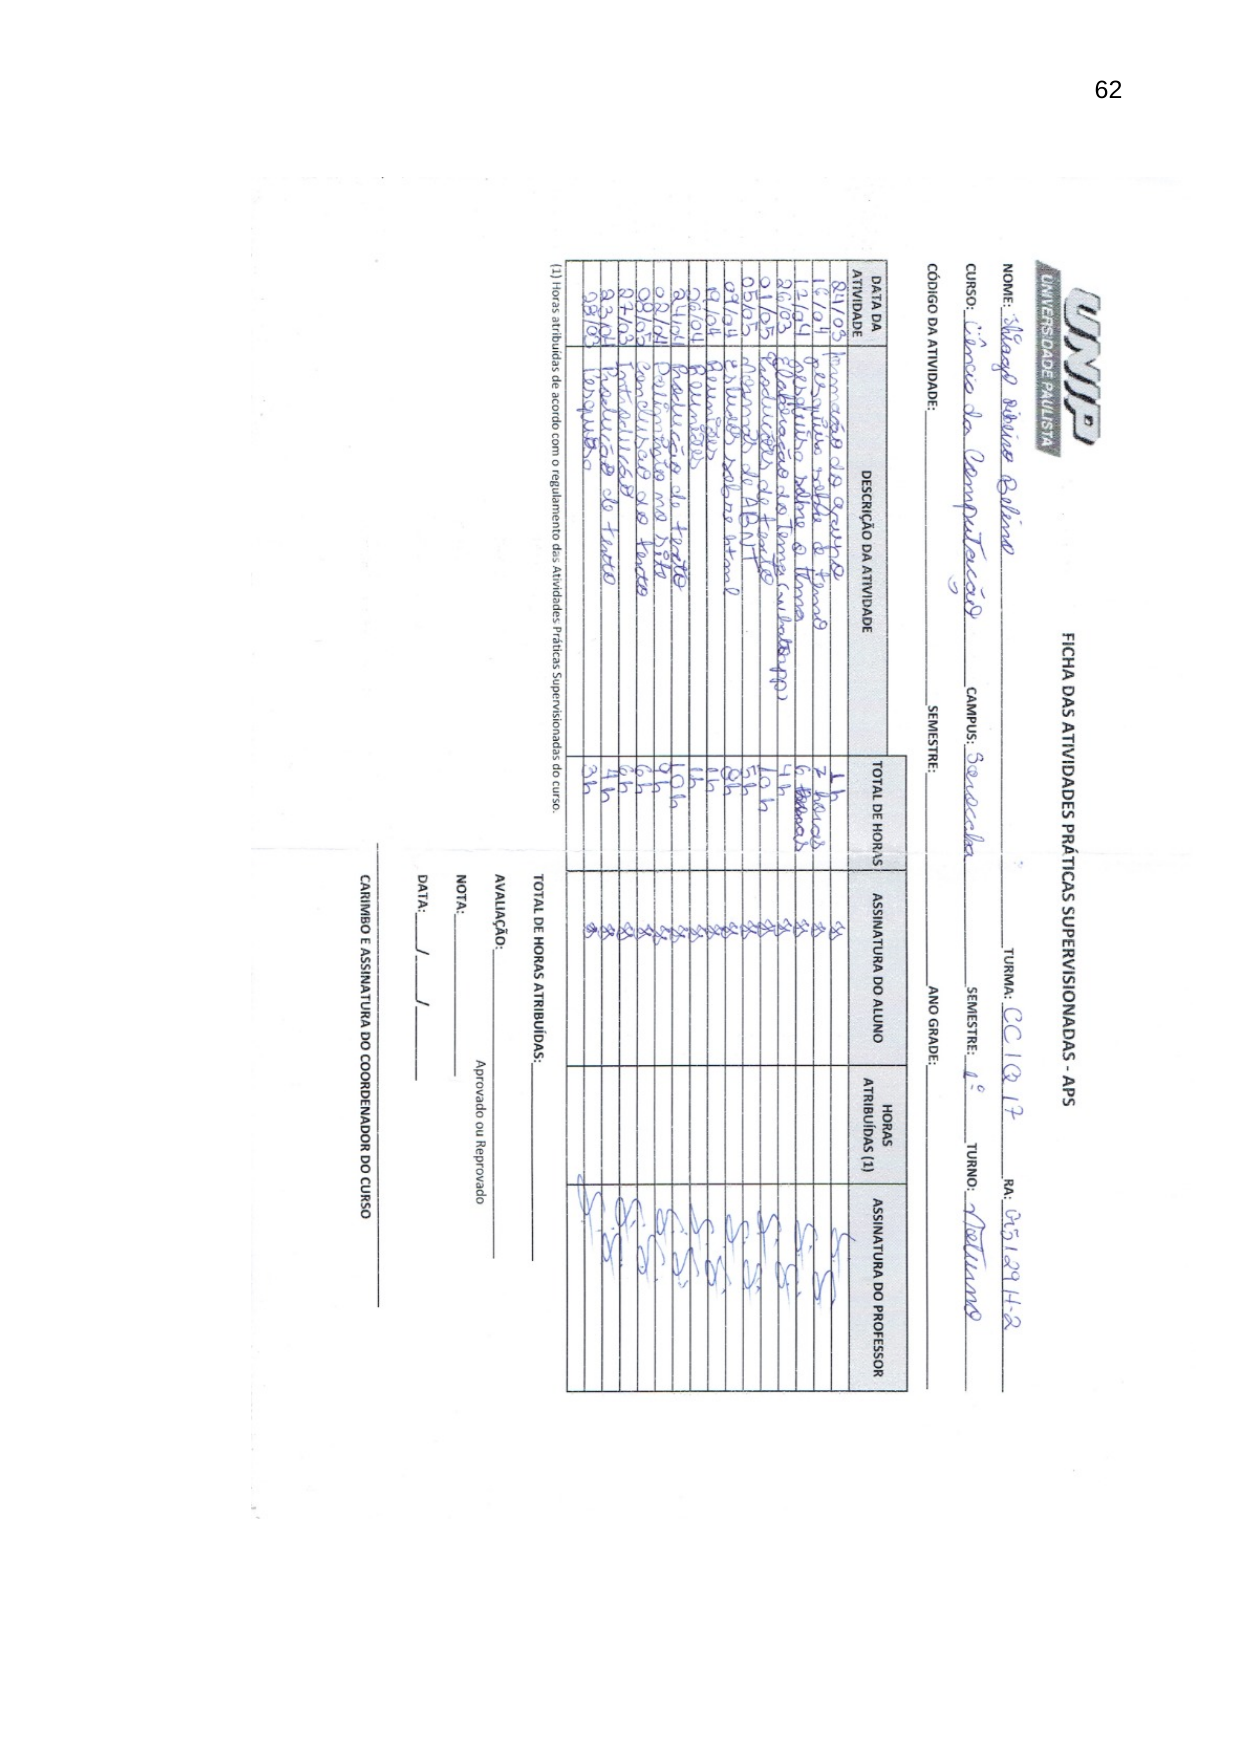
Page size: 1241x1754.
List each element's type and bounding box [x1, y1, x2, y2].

picture [251, 177, 1197, 1519]
